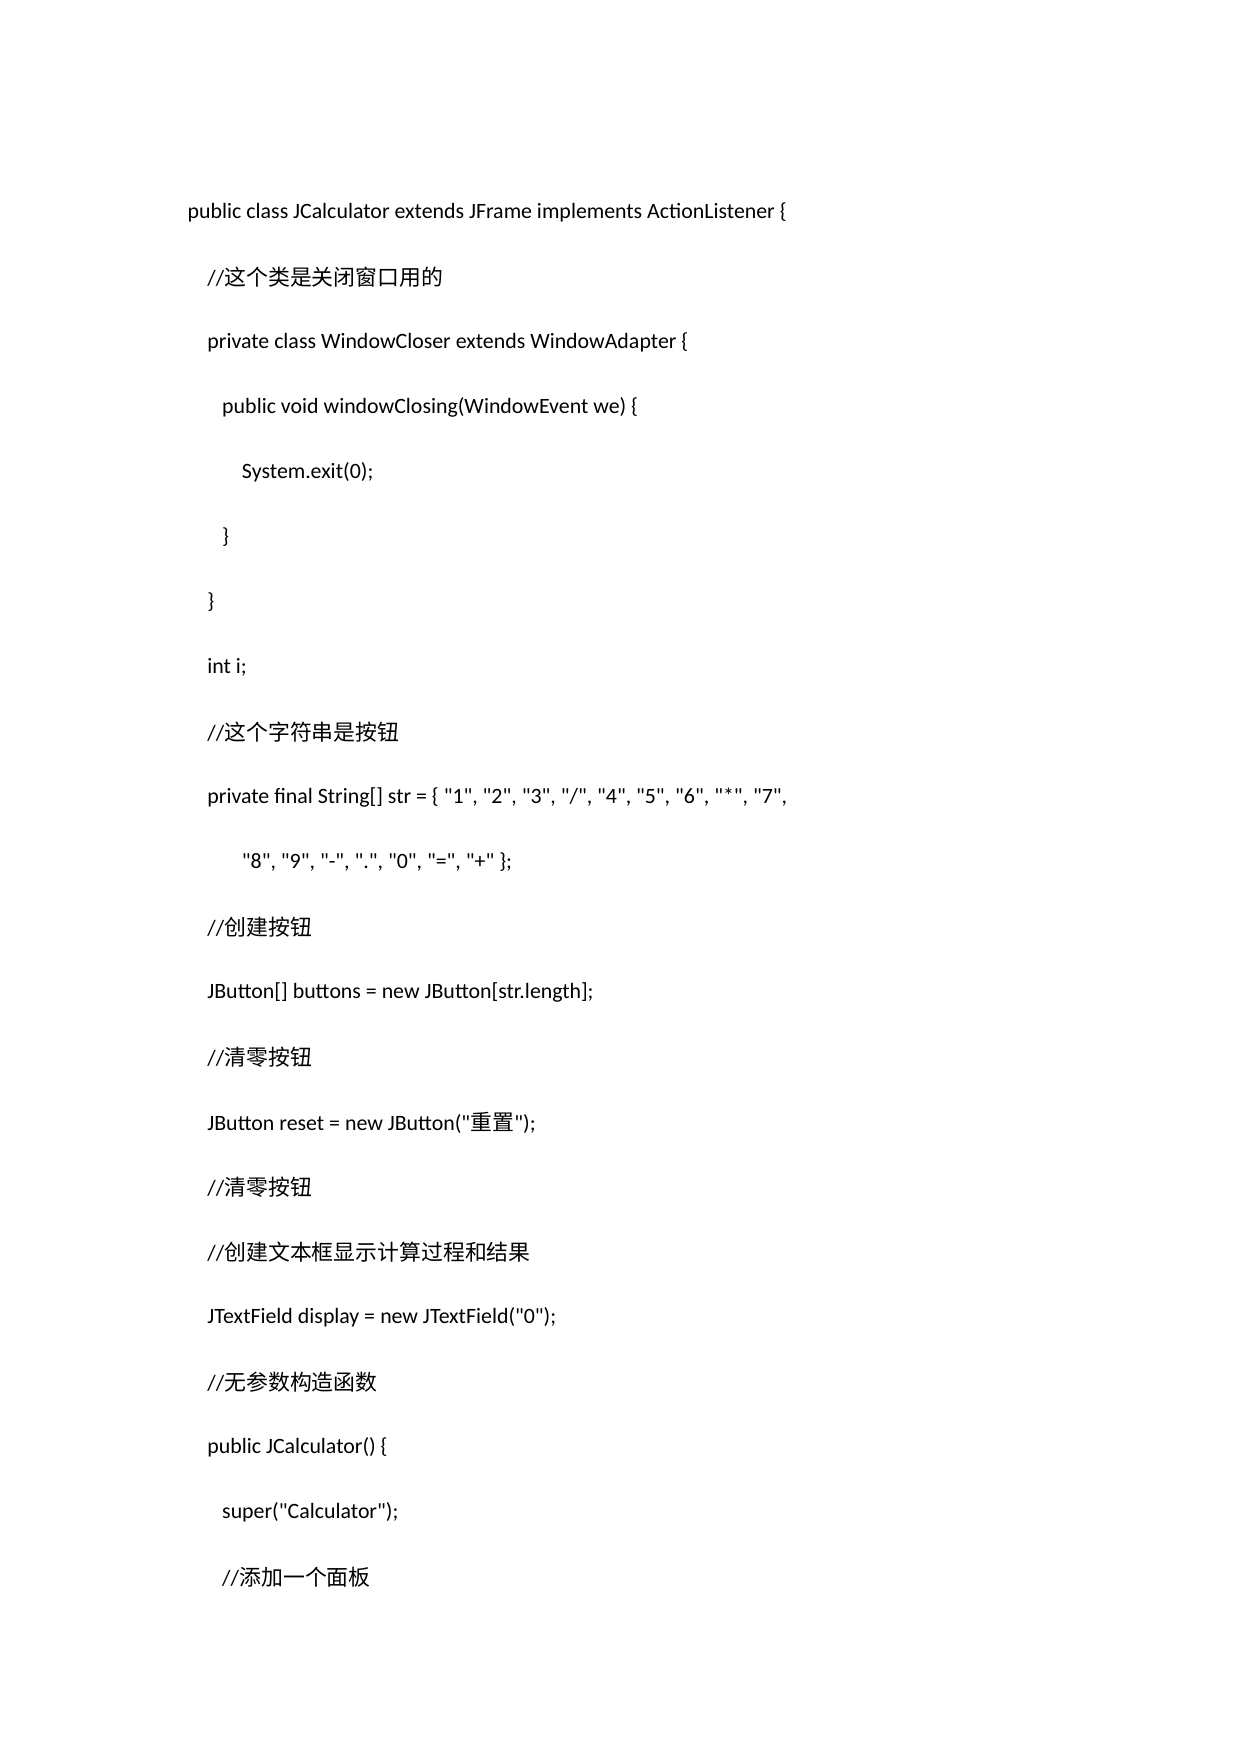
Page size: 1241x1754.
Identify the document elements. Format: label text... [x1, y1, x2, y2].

text int i; [187, 649, 1053, 682]
text JButton reset = new JButton("重置"); [187, 1104, 1053, 1137]
text //清零按钮 [187, 1169, 1053, 1202]
text super("Calculator"); [187, 1494, 1053, 1527]
text public class JCalculator extends JFrame implements ActionListener { [187, 194, 1053, 227]
text private class WindowCloser extends WindowAdapter { [187, 324, 1053, 357]
text //添加一个面板 [187, 1559, 1053, 1592]
text } [187, 519, 1053, 552]
text public JCalculator() { [187, 1429, 1053, 1462]
text private final String[] str = { "1", "2", "3", "/", "4", "5", "6", "*", "7", [187, 779, 1053, 812]
text //创建文本框显示计算过程和结果 [187, 1234, 1053, 1267]
text public void windowClosing(WindowEvent we) { [187, 389, 1053, 422]
text JButton[] buttons = new JButton[str.length]; [187, 974, 1053, 1007]
text System.exit(0); [187, 454, 1053, 487]
text "8", "9", "-", ".", "0", "=", "+" }; [187, 844, 1053, 877]
text } [187, 584, 1053, 617]
text //这个字符串是按钮 [187, 714, 1053, 747]
text //这个类是关闭窗口用的 [187, 259, 1053, 292]
text //创建按钮 [187, 909, 1053, 942]
text //清零按钮 [187, 1039, 1053, 1072]
text //无参数构造函数 [187, 1364, 1053, 1397]
text JTextField display = new JTextField("0"); [187, 1299, 1053, 1332]
